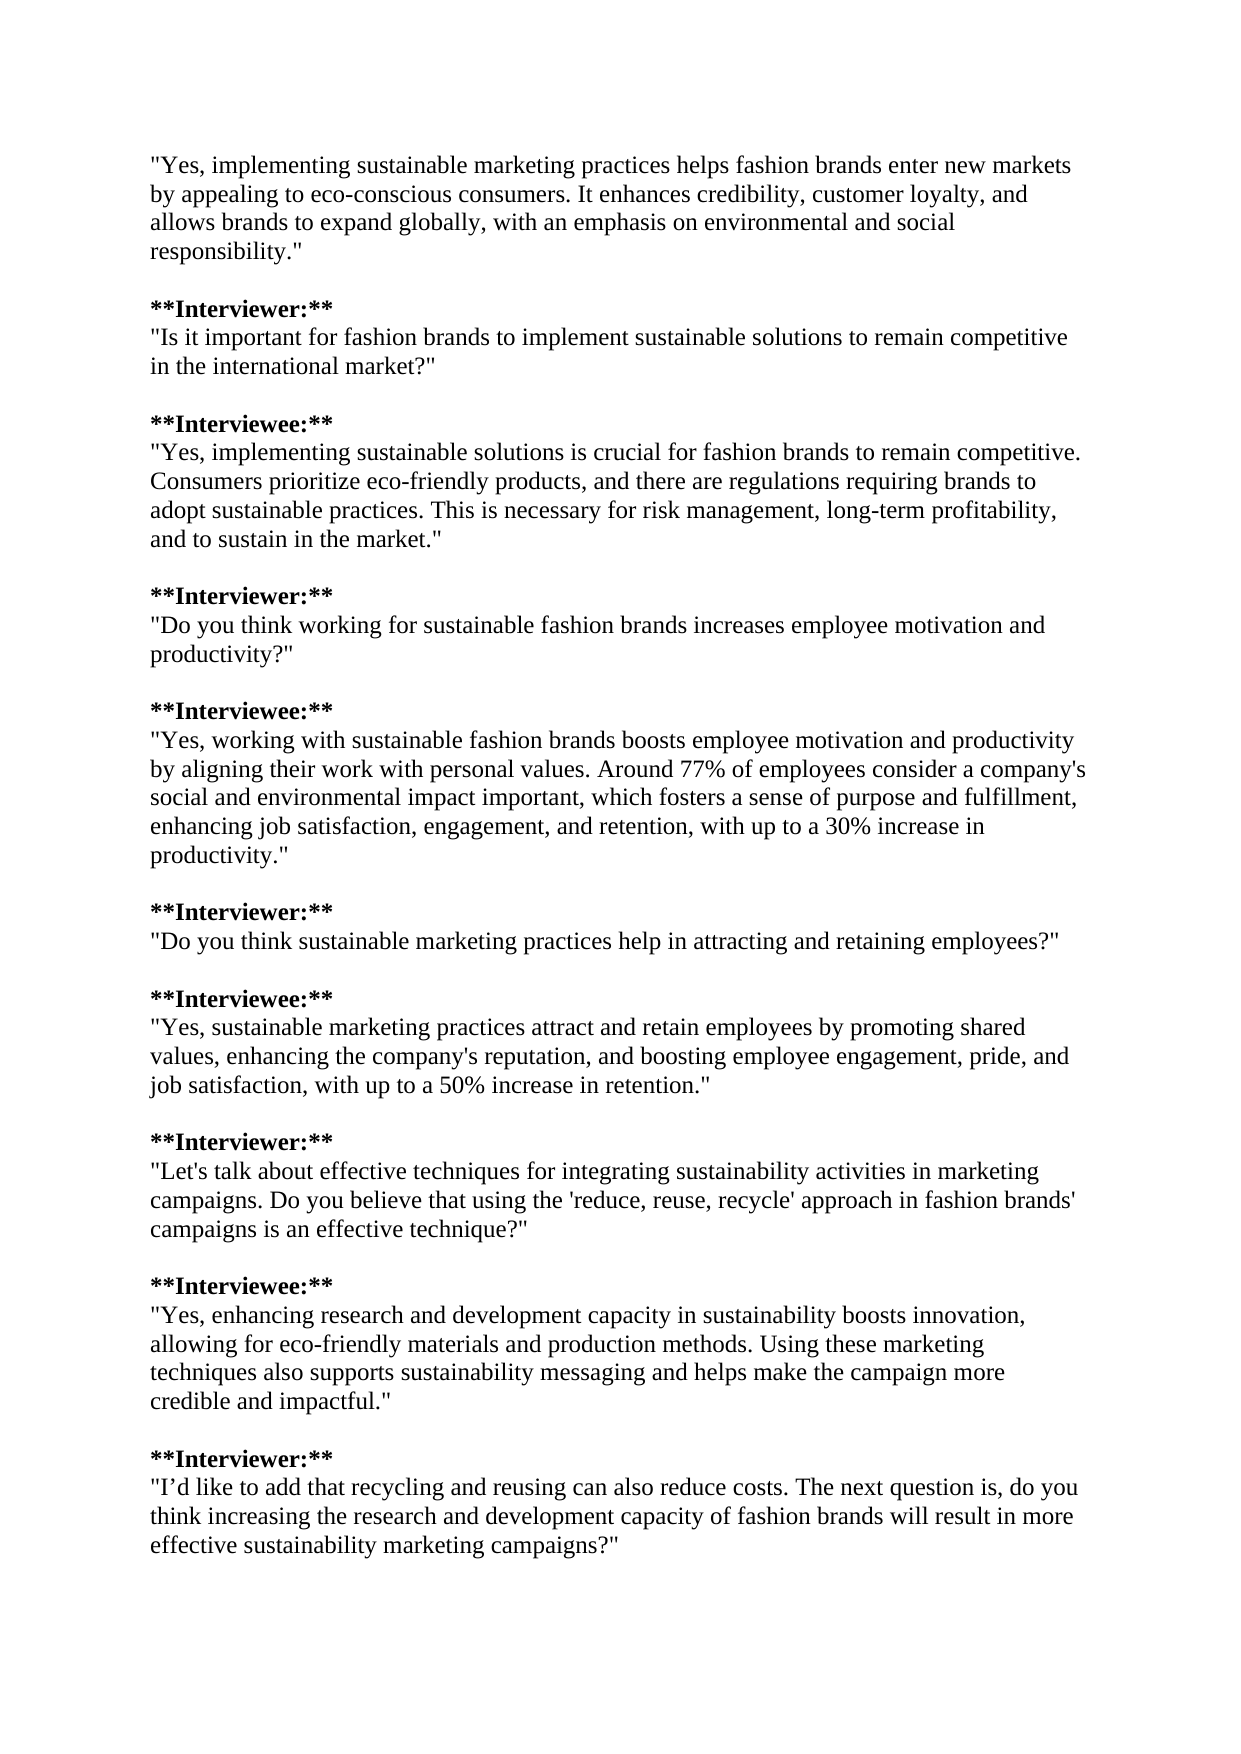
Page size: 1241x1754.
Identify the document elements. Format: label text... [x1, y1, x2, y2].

text "I’d like to add that recycling and reusing can also reduce costs. The next question is, do you think increasing the research and development capacity of fashion brands will result in more effective sustainability marketing campaigns?" [150, 1472, 1090, 1559]
text "Let's talk about effective techniques for integrating sustainability activities in marketing campaigns. Do you believe that using the 'reduce, reuse, recycle' approach in fashion brands' campaigns is an effective technique?" [150, 1156, 1090, 1242]
text **Interviewee:** [150, 984, 1090, 1012]
text **Interviewer:** [150, 897, 1090, 926]
text **Interviewer:** [150, 294, 1090, 322]
text **Interviewer:** [150, 581, 1090, 610]
text "Yes, working with sustainable fashion brands boosts employee motivation and productivity by aligning their work with personal values. Around 77% of employees consider a company's social and environmental impact important, which fosters a sense of purpose and fulfillment, enhancing job satisfaction, engagement, and retention, with up to a 30% increase in productivity." [150, 725, 1090, 869]
text **Interviewer:** [150, 1127, 1090, 1156]
text **Interviewee:** [150, 696, 1090, 725]
text "Yes, implementing sustainable marketing practices helps fashion brands enter new markets by appealing to eco-conscious consumers. It enhances credibility, customer loyalty, and allows brands to expand globally, with an emphasis on environmental and social responsibility." [150, 150, 1090, 265]
text "Is it important for fashion brands to implement sustainable solutions to remain competitive in the international market?" [150, 322, 1090, 380]
text **Interviewer:** [150, 1444, 1090, 1472]
text **Interviewee:** [150, 1271, 1090, 1300]
text "Yes, implementing sustainable solutions is crucial for fashion brands to remain competitive. Consumers prioritize eco-friendly products, and there are regulations requiring brands to adopt sustainable practices. This is necessary for risk management, long-term profitability, and to sustain in the market." [150, 437, 1090, 552]
text "Yes, sustainable marketing practices attract and retain employees by promoting shared values, enhancing the company's reputation, and boosting employee engagement, pride, and job satisfaction, with up to a 50% increase in retention." [150, 1012, 1090, 1099]
text "Yes, enhancing research and development capacity in sustainability boosts innovation, allowing for eco-friendly materials and production methods. Using these marketing techniques also supports sustainability messaging and helps make the campaign more credible and impactful." [150, 1300, 1090, 1415]
text **Interviewee:** [150, 409, 1090, 437]
text "Do you think sustainable marketing practices help in attracting and retaining employees?" [150, 926, 1090, 955]
text "Do you think working for sustainable fashion brands increases employee motivation and productivity?" [150, 610, 1090, 667]
